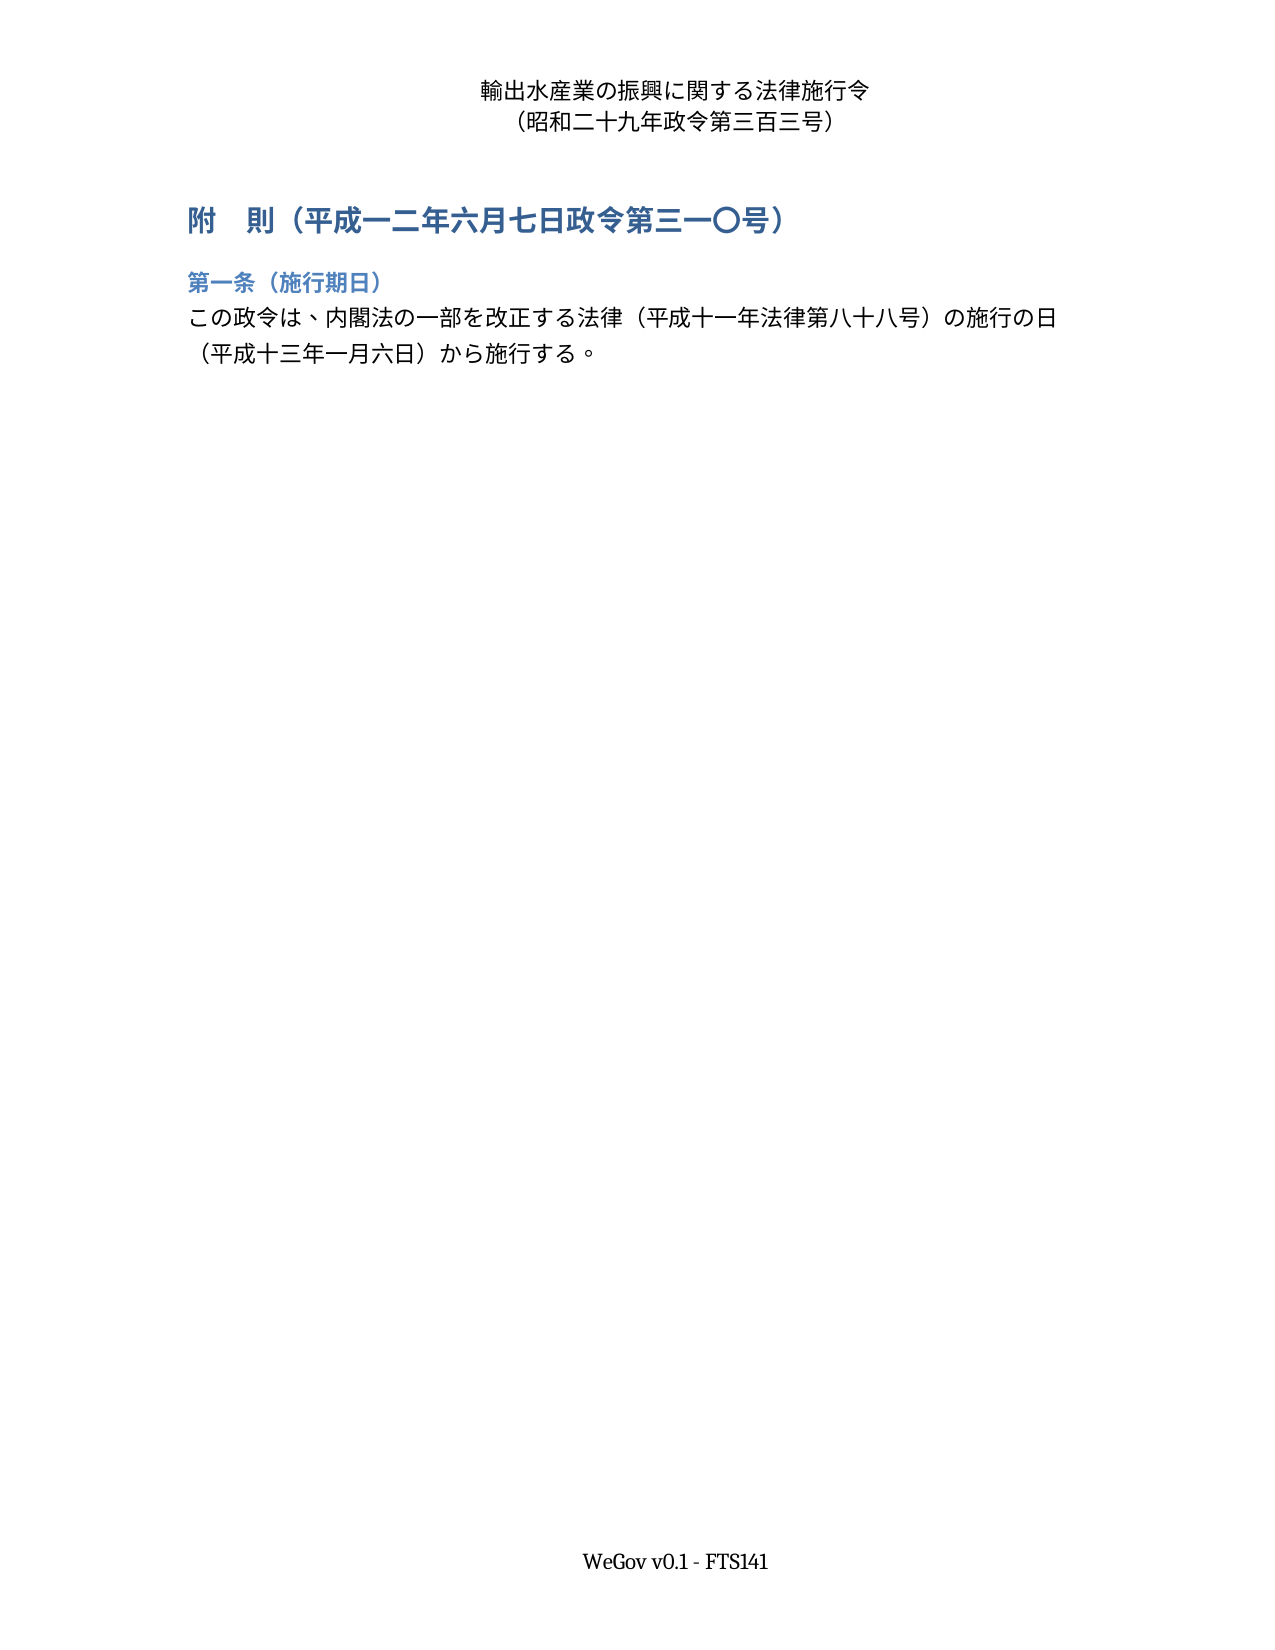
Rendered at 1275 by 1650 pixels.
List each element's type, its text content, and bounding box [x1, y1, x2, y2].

subtitle 第一条（施行期日） [187, 266, 1087, 298]
text この政令は、内閣法の一部を改正する法律（平成十一年法律第八十八号）の施行の日（平成十三年一月六日）から施行する。 [187, 302, 1087, 369]
subtitle 附 則（平成一二年六月七日政令第三一〇号） [187, 200, 1087, 240]
